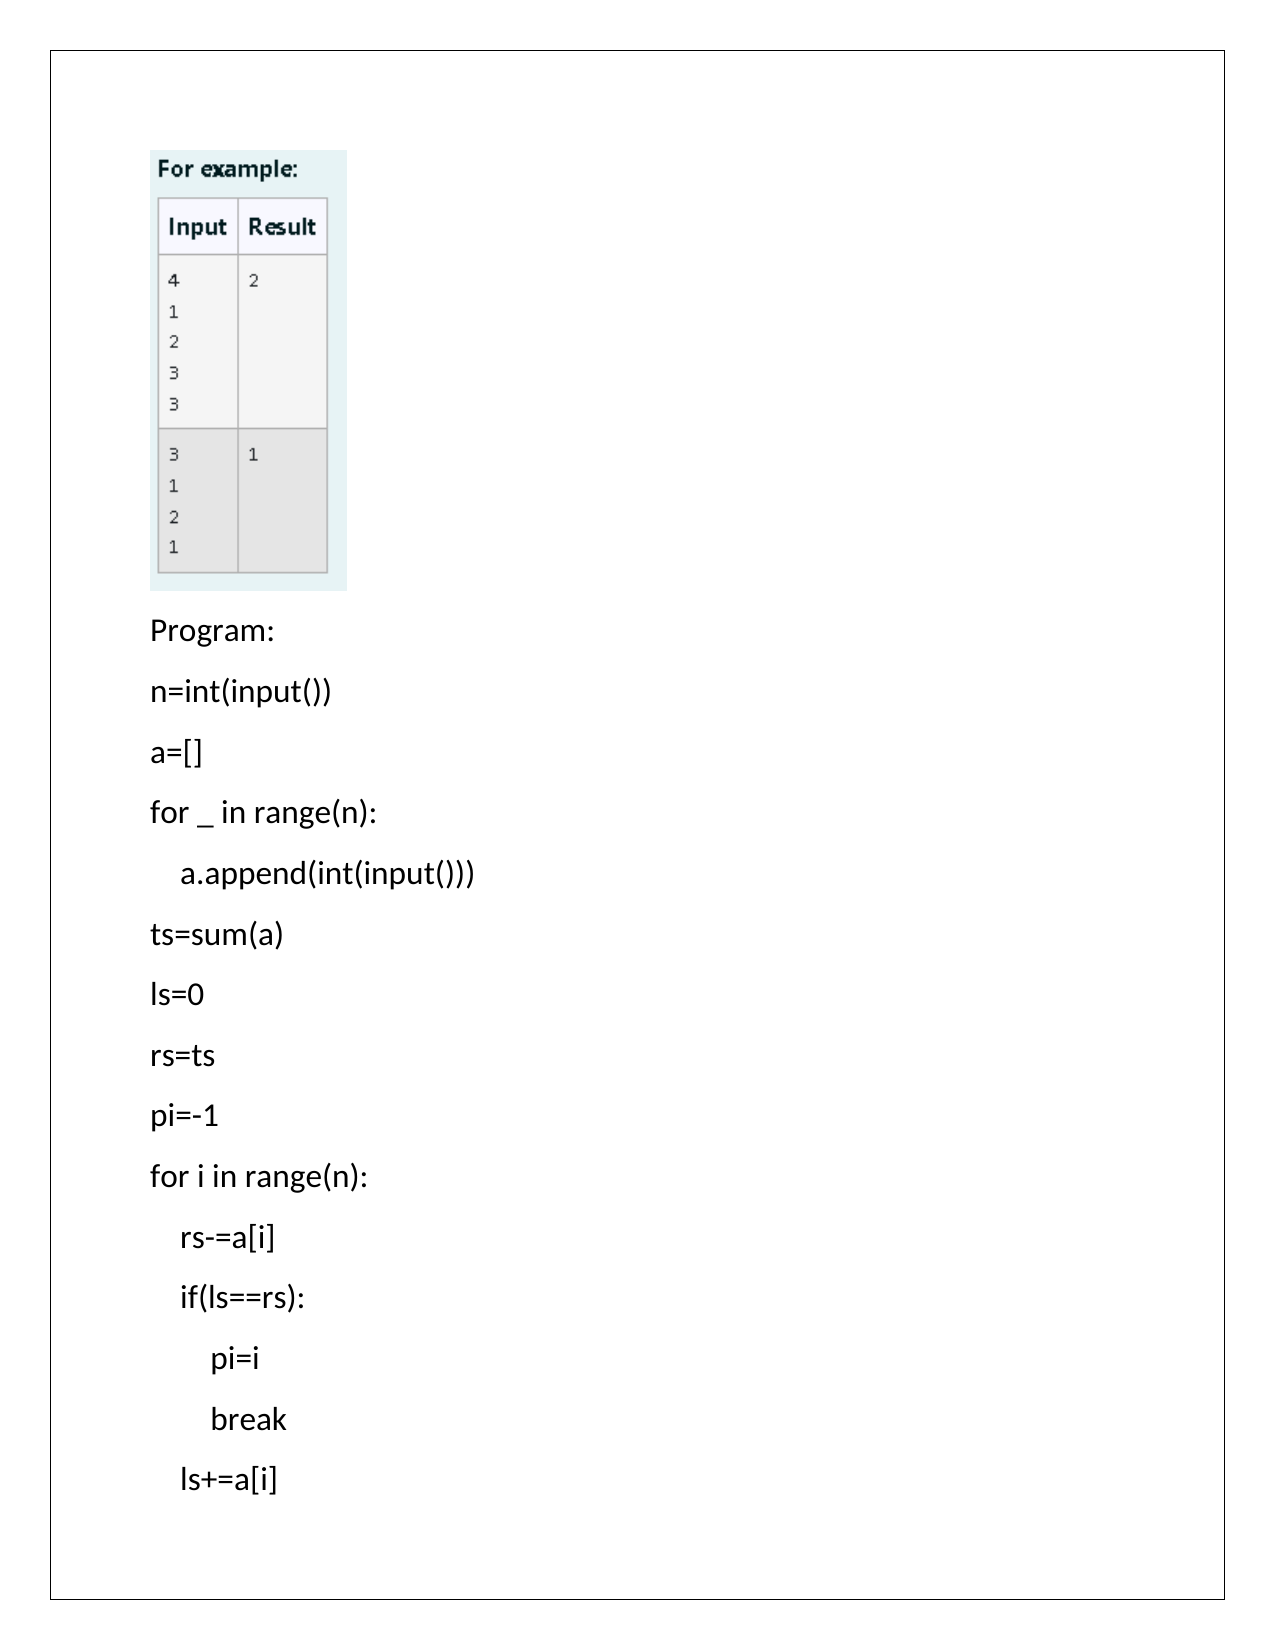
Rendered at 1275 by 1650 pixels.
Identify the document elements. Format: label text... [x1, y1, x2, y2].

text a=[] [150, 731, 1125, 771]
text pi=-1 [150, 1094, 1125, 1135]
text for _ in range(n): [150, 791, 1125, 832]
text ts=sum(a) [150, 913, 1125, 953]
text rs-=a[i] [150, 1216, 1125, 1256]
text pi=i [150, 1337, 1125, 1378]
text Program: [150, 609, 1125, 650]
text if(ls==rs): [150, 1276, 1125, 1317]
text for i in range(n): [150, 1155, 1125, 1196]
text ls=0 [150, 973, 1125, 1014]
text n=int(input()) [150, 670, 1125, 711]
text rs=ts [150, 1034, 1125, 1074]
text break [150, 1398, 1125, 1438]
text ls+=a[i] [150, 1458, 1125, 1499]
picture [150, 150, 347, 591]
text a.append(int(input())) [150, 852, 1125, 893]
